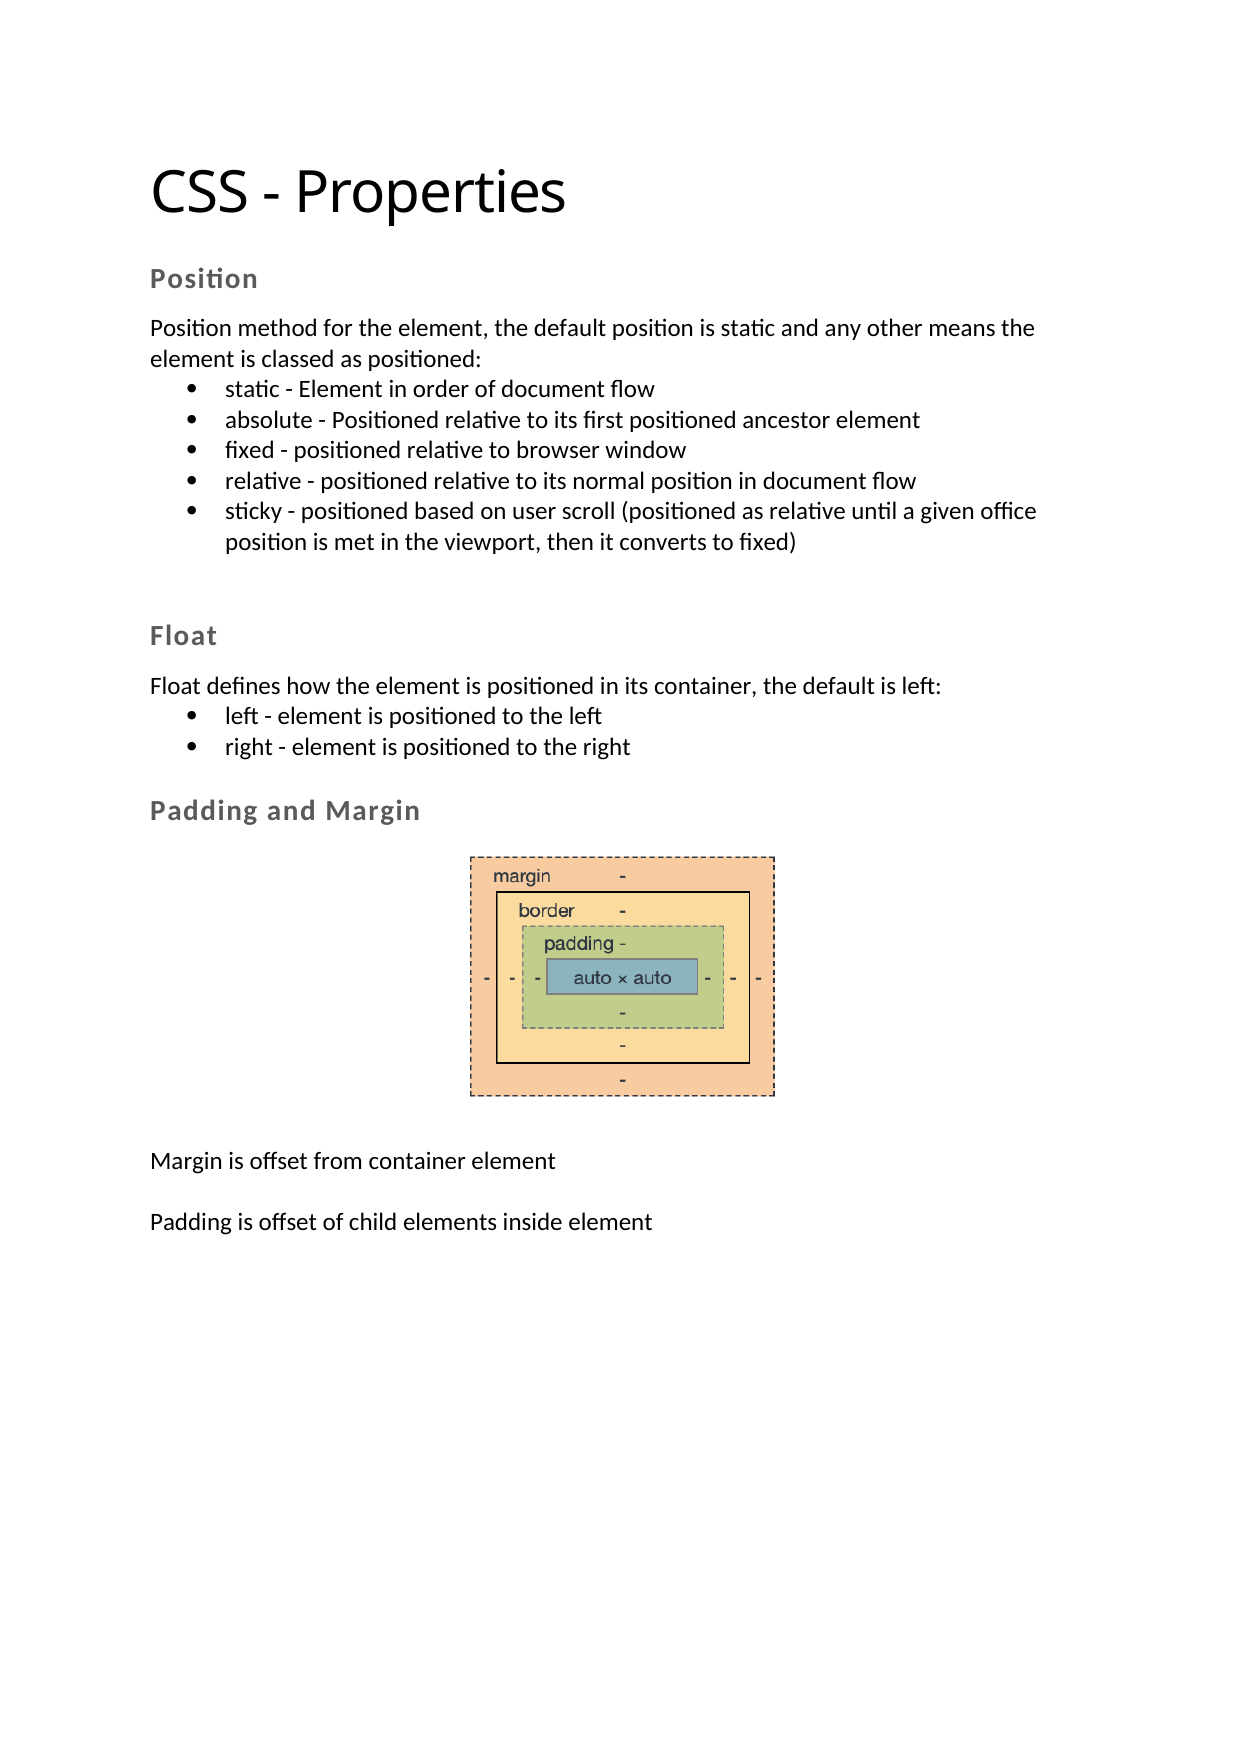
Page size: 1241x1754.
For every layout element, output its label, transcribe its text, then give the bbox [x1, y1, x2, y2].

list relative - positioned relative to its normal position in document flow [187, 465, 1090, 495]
list right - element is positioned to the right [187, 731, 1090, 761]
list left - element is positioned to the left [187, 700, 1090, 731]
subtitle Float [150, 617, 1090, 653]
text Position method for the element, the default position is static and any other means the element is classed as positioned: [150, 312, 1090, 373]
text Padding is offset of child elements inside element [150, 1206, 1090, 1237]
subtitle Padding and Margin [150, 792, 1090, 827]
title CSS - Properties [150, 150, 1090, 229]
list sticky - positioned based on user scroll (positioned as relative until a given office position is met in the viewport, then it converts to fixed) [187, 495, 1090, 556]
picture [452, 844, 788, 1115]
list absolute - Positioned relative to its first positioned ancestor element [187, 404, 1090, 434]
list static - Element in order of document flow [187, 373, 1090, 404]
text Float defines how the element is positioned in its container, the default is left: [150, 670, 1090, 700]
text Margin is offset from container element [150, 1145, 1090, 1176]
list fixed - positioned relative to browser window [187, 434, 1090, 465]
subtitle Position [150, 260, 1090, 296]
